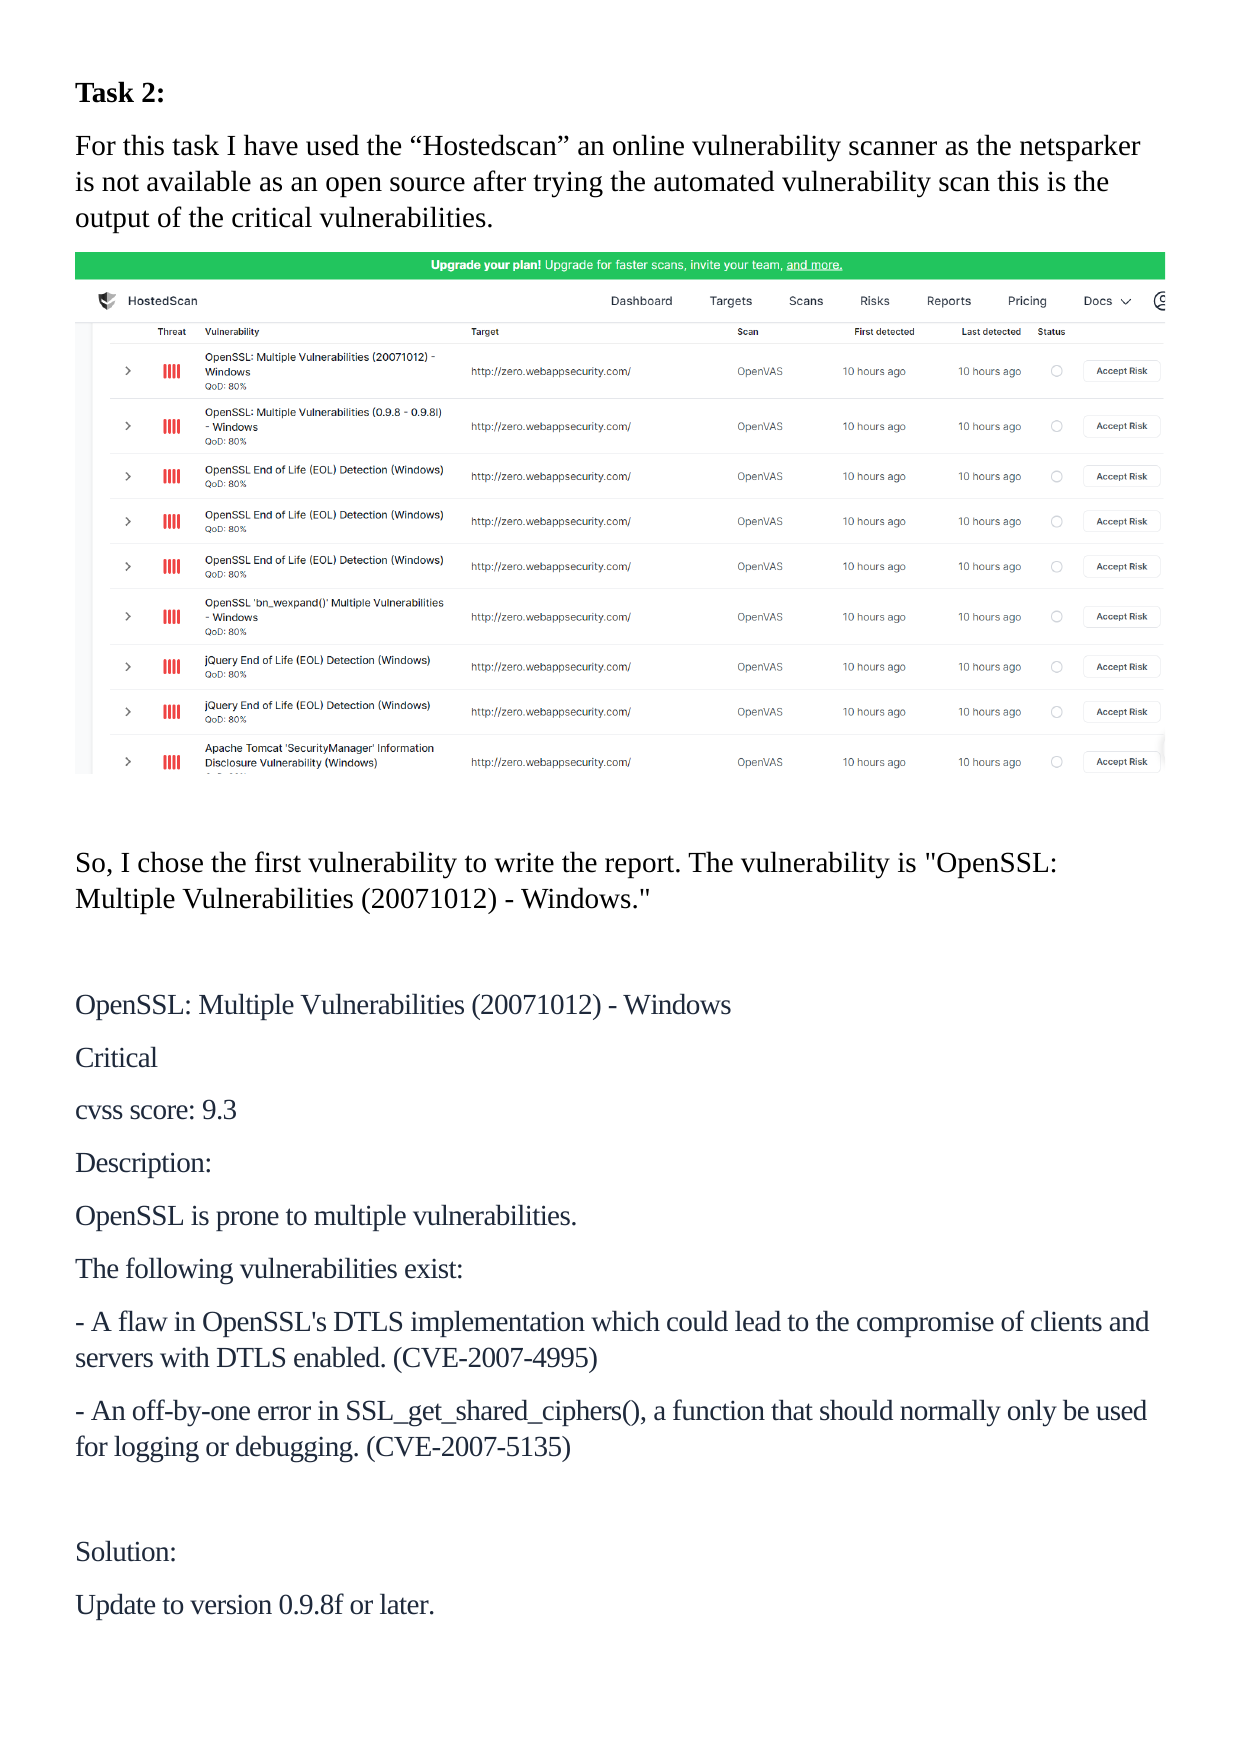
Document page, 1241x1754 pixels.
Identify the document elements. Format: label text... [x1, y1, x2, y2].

text OpenSSL: Multiple Vulnerabilities (20071012) - Windows [75, 987, 1165, 1020]
text OpenSSL is prone to multiple vulnerabilities. [75, 1198, 1165, 1232]
text Solution: [75, 1534, 1165, 1568]
text So, I chose the first vulnerability to write the report. The vulnerability is "OpenSSL: Multiple Vulnerabilities (20071012) - Windows." [75, 845, 1165, 915]
text Description: [75, 1145, 1165, 1179]
text Update to version 0.9.8f or later. [75, 1587, 1165, 1621]
text The following vulnerabilities exist: [75, 1251, 1165, 1284]
text - A flaw in OpenSSL's DTLS implementation which could lead to the compromise of clients and servers with DTLS enabled. (CVE-2007-4995) [75, 1304, 1165, 1373]
text - An off-by-one error in SSL_get_shared_ciphers(), a function that should normally only be used for logging or debugging. (CVE-2007-5135) [75, 1393, 1165, 1462]
picture [75, 252, 1166, 774]
text Critical [75, 1040, 1165, 1073]
text Task 2: [75, 75, 1165, 108]
text cvss score: 9.3 [75, 1092, 1165, 1126]
text For this task I have used the “Hostedscan” an online vulnerability scanner as the netsparker is not available as an open source after trying the automated vulnerability scan this is the output of the critical vulnerabilities. [75, 128, 1165, 234]
